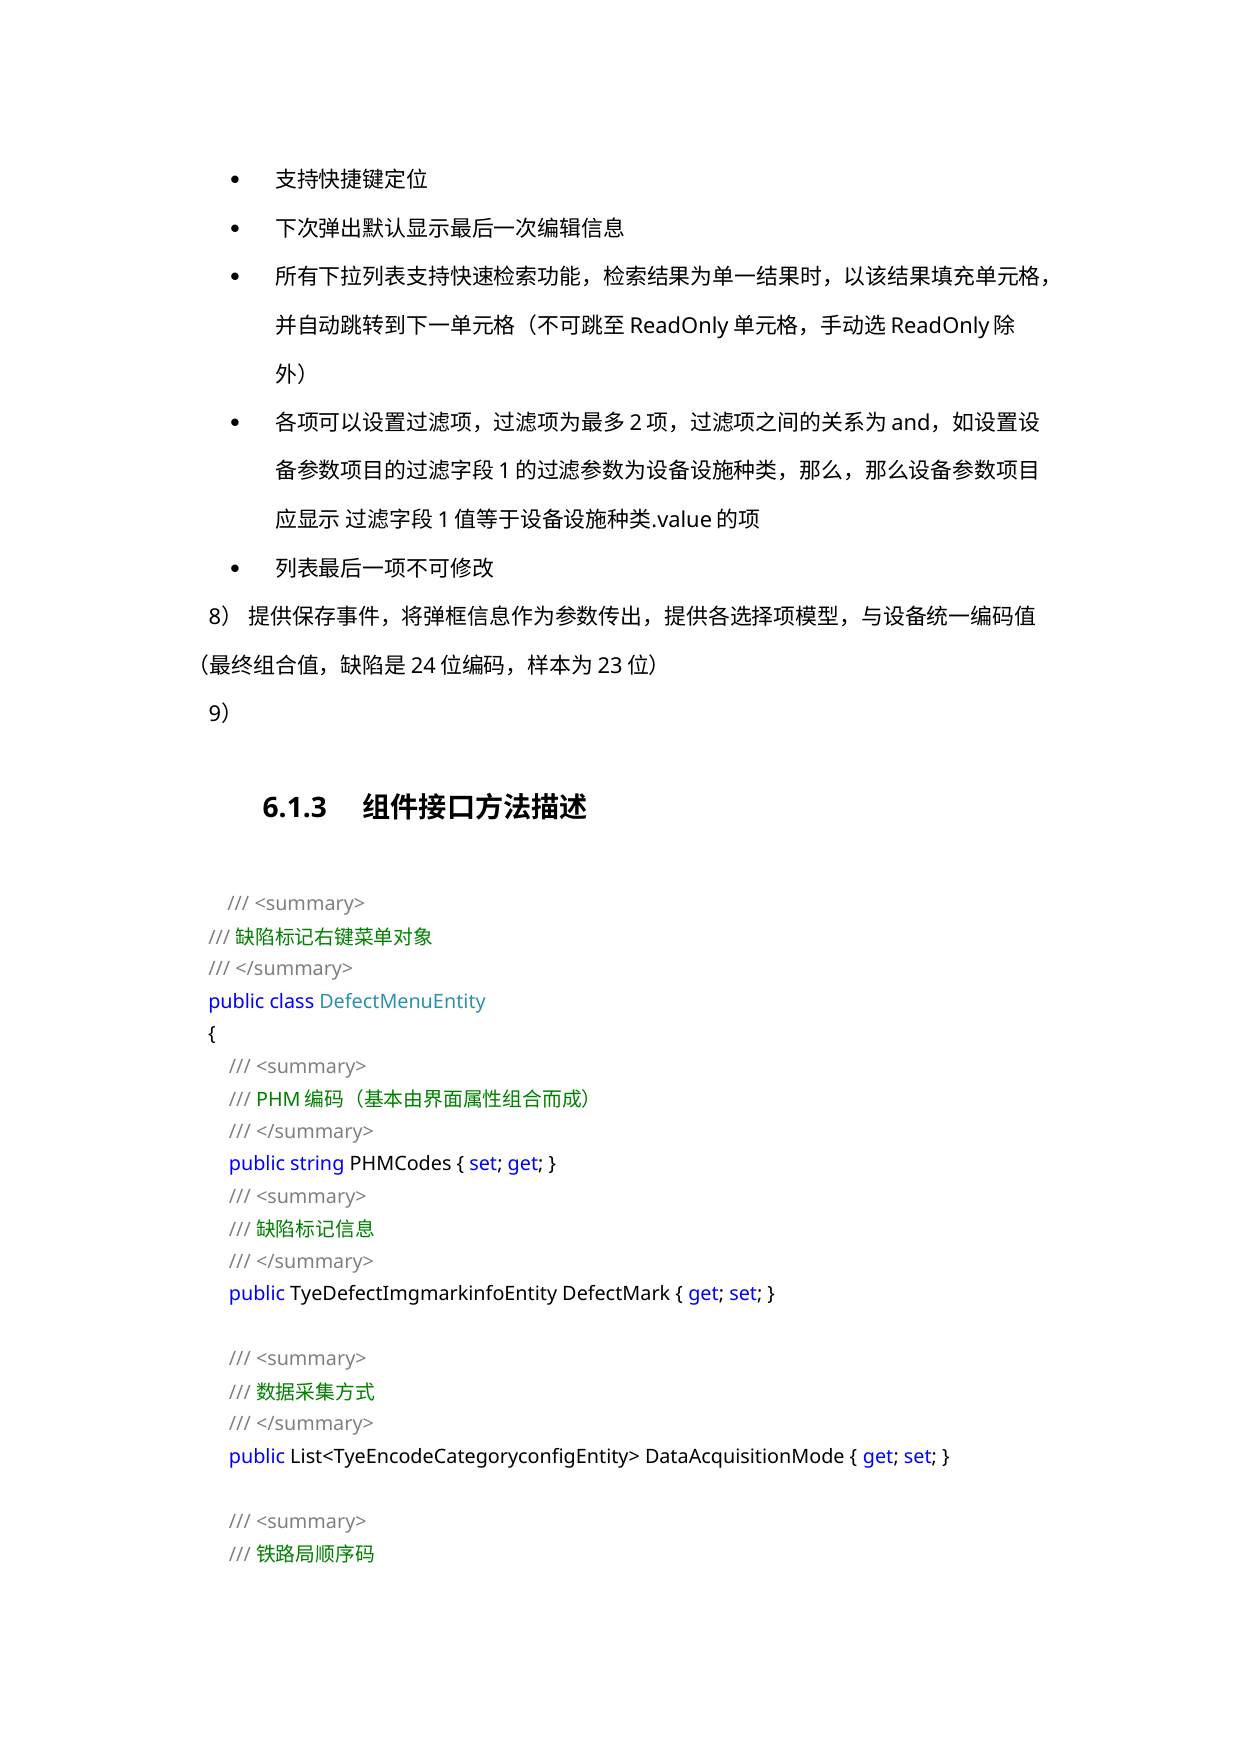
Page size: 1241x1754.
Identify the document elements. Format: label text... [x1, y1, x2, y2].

text /// 缺陷标记信息 [187, 1212, 1053, 1244]
list 提供保存事件，将弹框信息作为参数传出，提供各选择项模型，与设备统一编码值（最终组合值，缺陷是24位编码，样本为23位） [187, 599, 1053, 680]
text public List<TyeEncodeCategoryconfigEntity> DataAcquisitionMode { get; set; } [187, 1439, 1053, 1472]
text public string PHMCodes { set; get; } [187, 1147, 1053, 1179]
text /// <summary> [187, 1049, 1053, 1082]
subtitle 组件接口方法描述 [262, 772, 1053, 837]
list 下次弹出默认显示最后一次编辑信息 [231, 210, 1053, 243]
text { [187, 1017, 1053, 1049]
text /// 铁路局顺序码 [187, 1537, 1053, 1569]
text /// 数据采集方式 [187, 1374, 1053, 1407]
text public class DefectMenuEntity [187, 984, 1053, 1017]
text /// <summary> [187, 1342, 1053, 1374]
text /// </summary> [187, 1407, 1053, 1439]
text /// <summary> [187, 1504, 1053, 1537]
list 各项可以设置过滤项，过滤项为最多2项，过滤项之间的关系为and，如设置设备参数项目的过滤字段1的过滤参数为设备设施种类，那么，那么设备参数项目应显示 过滤字段1值等于设备设施种类.value的项 [231, 404, 1053, 534]
text /// </summary> [187, 1114, 1053, 1147]
text /// <summary> [187, 887, 1053, 919]
text public TyeDefectImgmarkinfoEntity DefectMark { get; set; } [187, 1277, 1053, 1309]
text /// 缺陷标记右键菜单对象 [187, 919, 1053, 952]
list 支持快捷键定位 [231, 162, 1053, 194]
text /// <summary> [187, 1179, 1053, 1212]
list 所有下拉列表支持快速检索功能，检索结果为单一结果时，以该结果填充单元格，并自动跳转到下一单元格（不可跳至ReadOnly单元格，手动选ReadOnly除外） [231, 259, 1053, 389]
text /// PHM编码（基本由界面属性组合而成） [187, 1082, 1053, 1114]
text /// </summary> [187, 1244, 1053, 1277]
list 列表最后一项不可修改 [231, 550, 1053, 583]
text /// </summary> [187, 952, 1053, 984]
